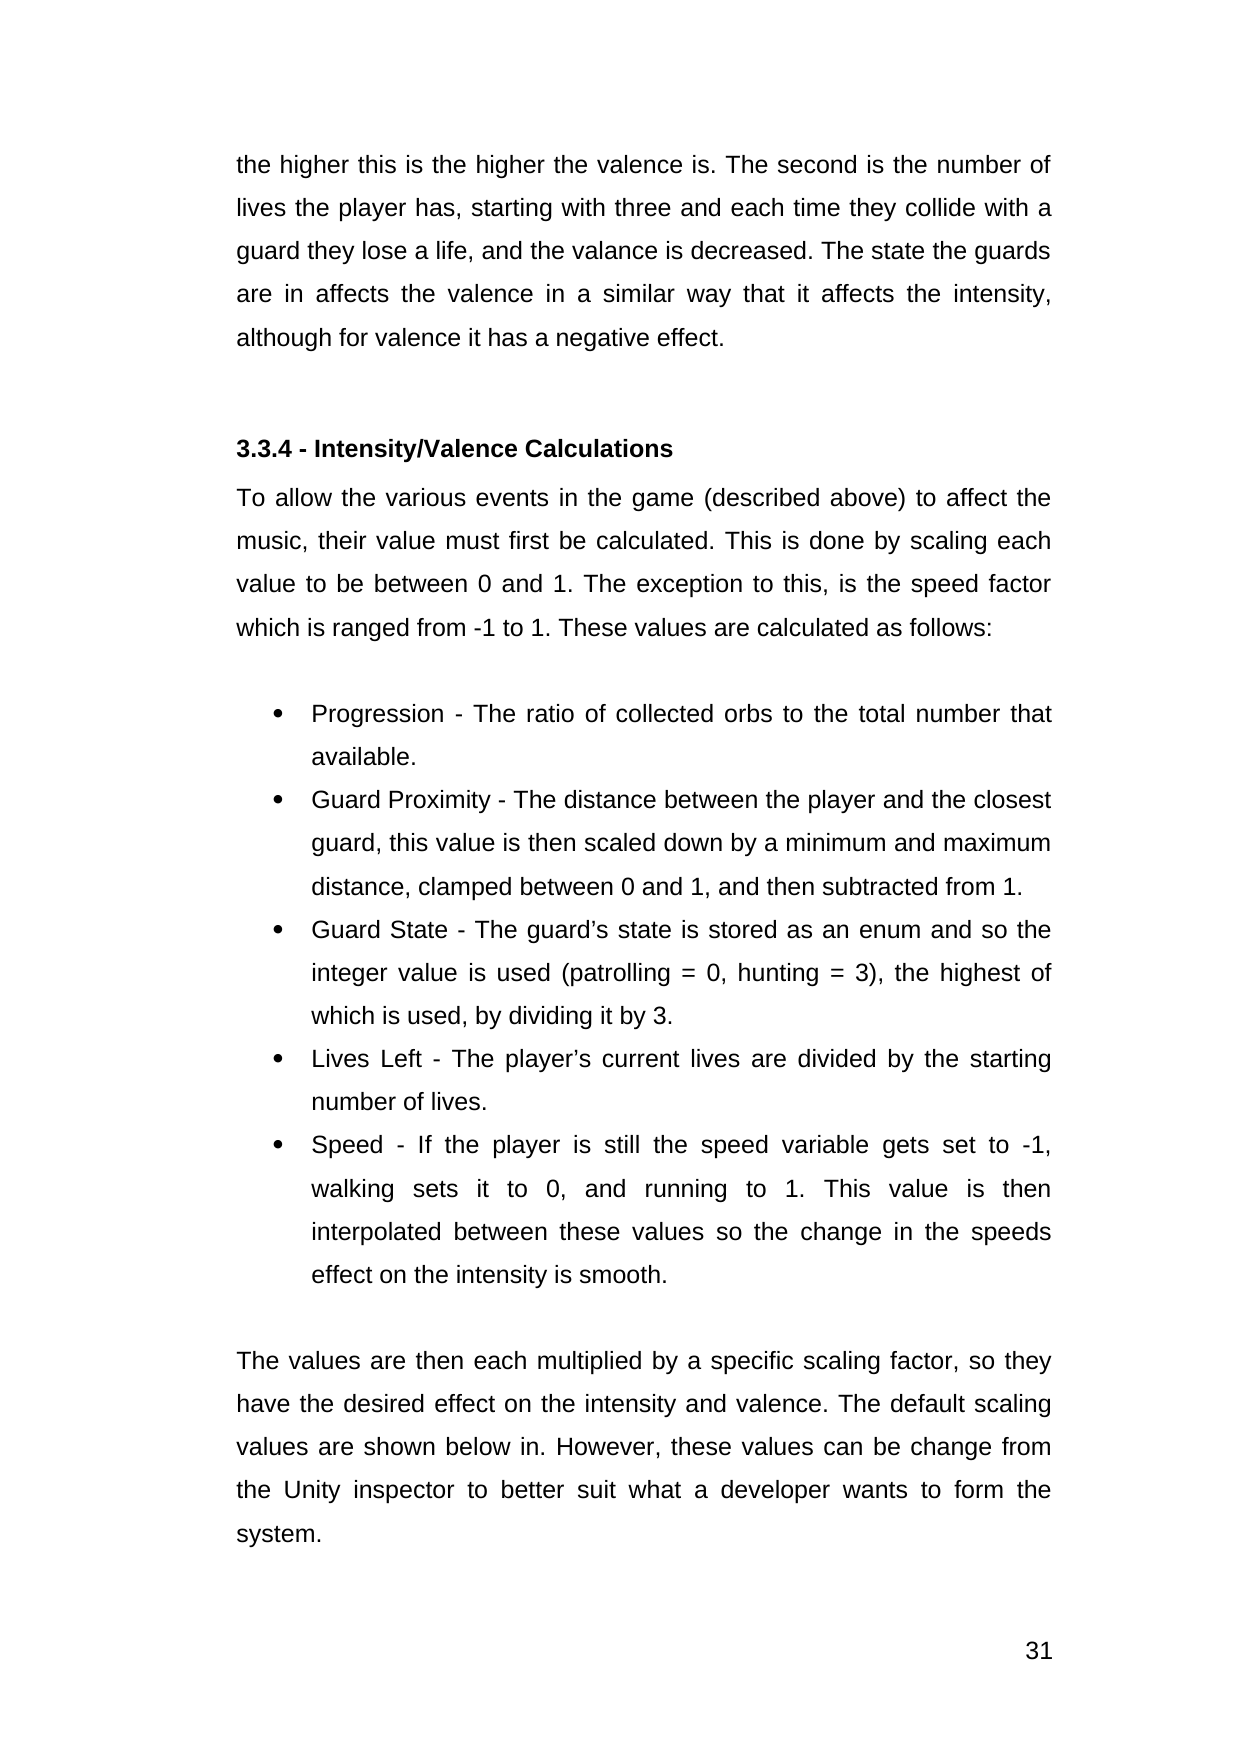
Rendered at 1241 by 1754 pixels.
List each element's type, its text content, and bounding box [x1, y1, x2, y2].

list Progression - The ratio of collected orbs to the total number that available. [274, 699, 1053, 771]
list Speed - If the player is still the speed variable gets set to -1, walking sets it to 0, and running to 1. This value is then interpolated between these values so the change in the speeds effect on the intensity is smooth. [274, 1130, 1053, 1289]
text The values are then each multiplied by a specific scaling factor, so they have the desired effect on the intensity and valence. The default scaling values are shown below in. However, these values can be change from the Unity inspector to better suit what a developer wants to form the system. [236, 1346, 1053, 1547]
subtitle 3.3.4 - Intensity/Valence Calculations [236, 434, 1053, 462]
list Guard Proximity - The distance between the player and the closest guard, this value is then scaled down by a minimum and maximum distance, clamped between 0 and 1, and then subtracted from 1. [274, 785, 1053, 900]
list Guard State - The guard’s state is stored as an enum and so the integer value is used (patrolling = 0, hunting = 3), the highest of which is used, by dividing it by 3. [274, 914, 1053, 1030]
text To allow the various events in the game (described above) to affect the music, their value must first be calculated. This is done by scaling each value to be between 0 and 1. The exception to this, is the speed factor which is ranged from -1 to 1. These values are calculated as follows: [236, 483, 1053, 641]
list Lives Left - The player’s current lives are divided by the starting number of lives. [274, 1044, 1053, 1116]
